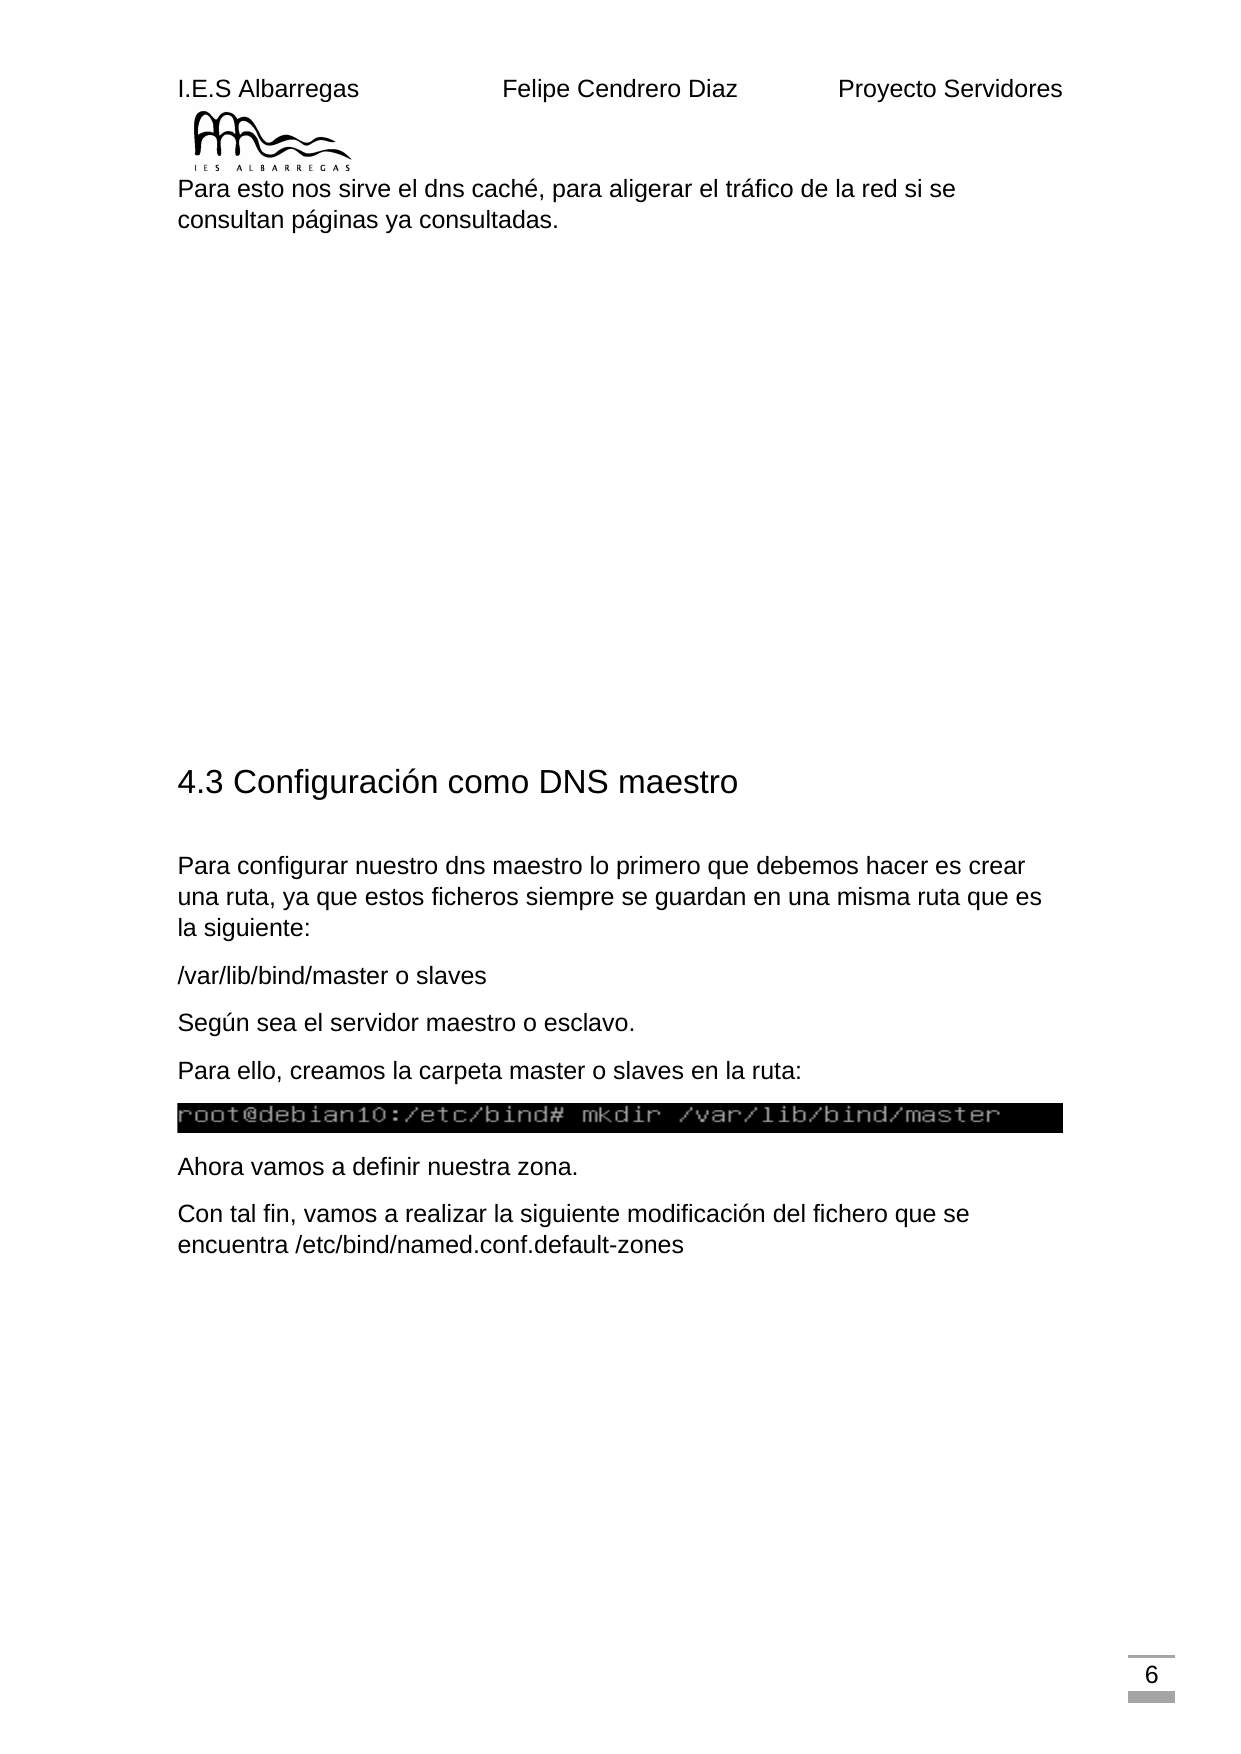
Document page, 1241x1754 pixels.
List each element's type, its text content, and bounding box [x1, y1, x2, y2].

text Según sea el servidor maestro o esclavo. [177, 1008, 1063, 1037]
text Para esto nos sirve el dns caché, para aligerar el tráfico de la red si se consultan páginas ya consultadas. [177, 174, 1063, 233]
text Con tal fin, vamos a realizar la siguiente modificación del fichero que se encuentra /etc/bind/named.conf.default-zones [177, 1199, 1063, 1259]
text /var/lib/bind/master o slaves [177, 961, 1063, 989]
text Para configurar nuestro dns maestro lo primero que debemos hacer es crear una ruta, ya que estos ficheros siempre se guardan en una misma ruta que es la siguiente: [177, 851, 1063, 942]
subtitle 4.3 Configuración como DNS maestro [177, 762, 1063, 800]
picture [177, 102, 359, 174]
text Para ello, creamos la carpeta master o slaves en la ruta: [177, 1056, 1063, 1085]
text Ahora vamos a definir nuestra zona. [177, 1152, 1063, 1180]
picture [177, 1103, 1063, 1133]
